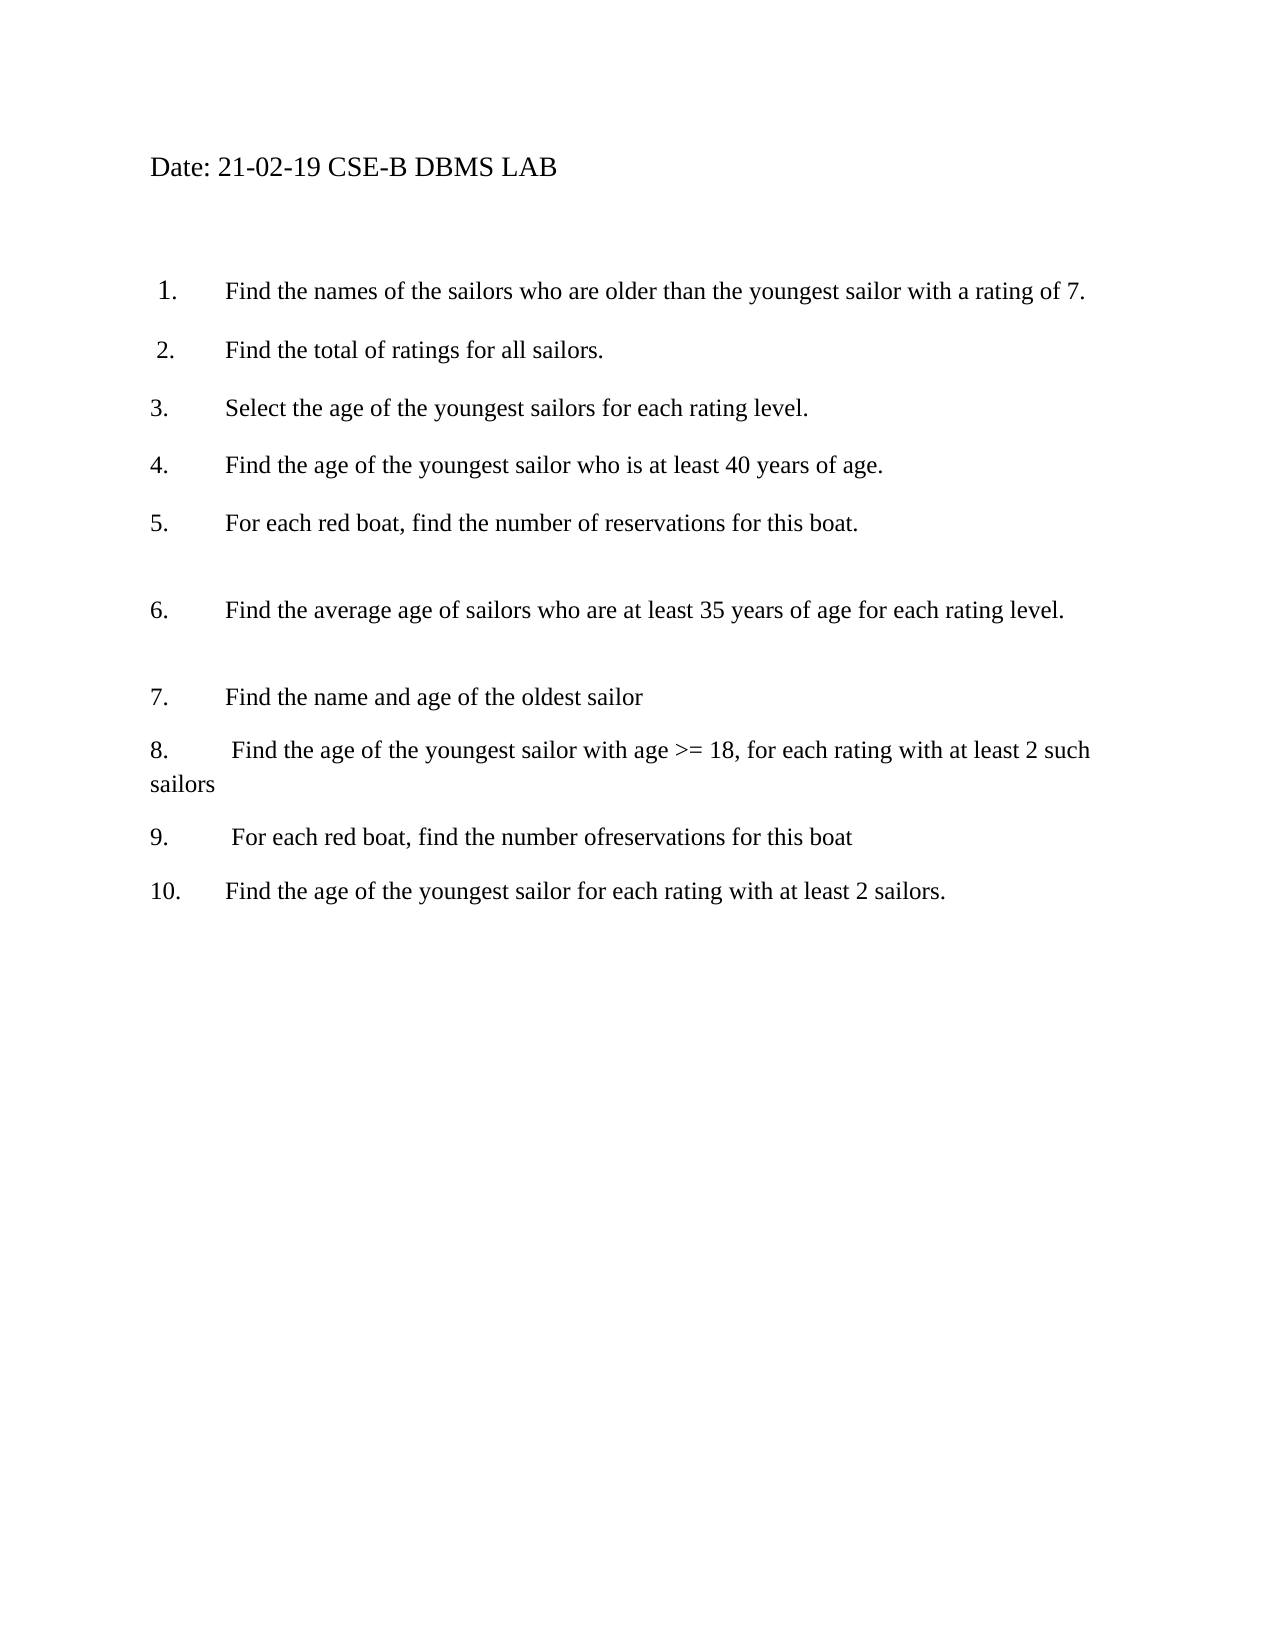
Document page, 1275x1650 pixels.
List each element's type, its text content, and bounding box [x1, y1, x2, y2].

text 10. Find the age of the youngest sailor for each rating with at least 2 sailors. [150, 876, 1125, 905]
text 4. Find the age of the youngest sailor who is at least 40 years of age. [150, 451, 1125, 479]
text 3. Select the age of the youngest sailors for each rating level. [150, 393, 1125, 421]
text Date: 21-02-19 CSE-B DBMS LAB [150, 150, 1125, 182]
text 7. Find the name and age of the oldest sailor [150, 682, 1125, 711]
text 8. Find the age of the youngest sailor with age >= 18, for each rating with at least 2 such sailors [150, 736, 1125, 797]
text 5. For each red boat, find the number of reservations for this boat. [150, 508, 1125, 566]
text 1. Find the names of the sailors who are older than the youngest sailor with a rating of 7. [150, 273, 1125, 306]
text 6. Find the average age of sailors who are at least 35 years of age for each rating level. [150, 595, 1125, 653]
text 2. Find the total of ratings for all sailors. [150, 335, 1125, 363]
text 9. For each red boat, find the number ofreservations for this boat [150, 822, 1125, 851]
